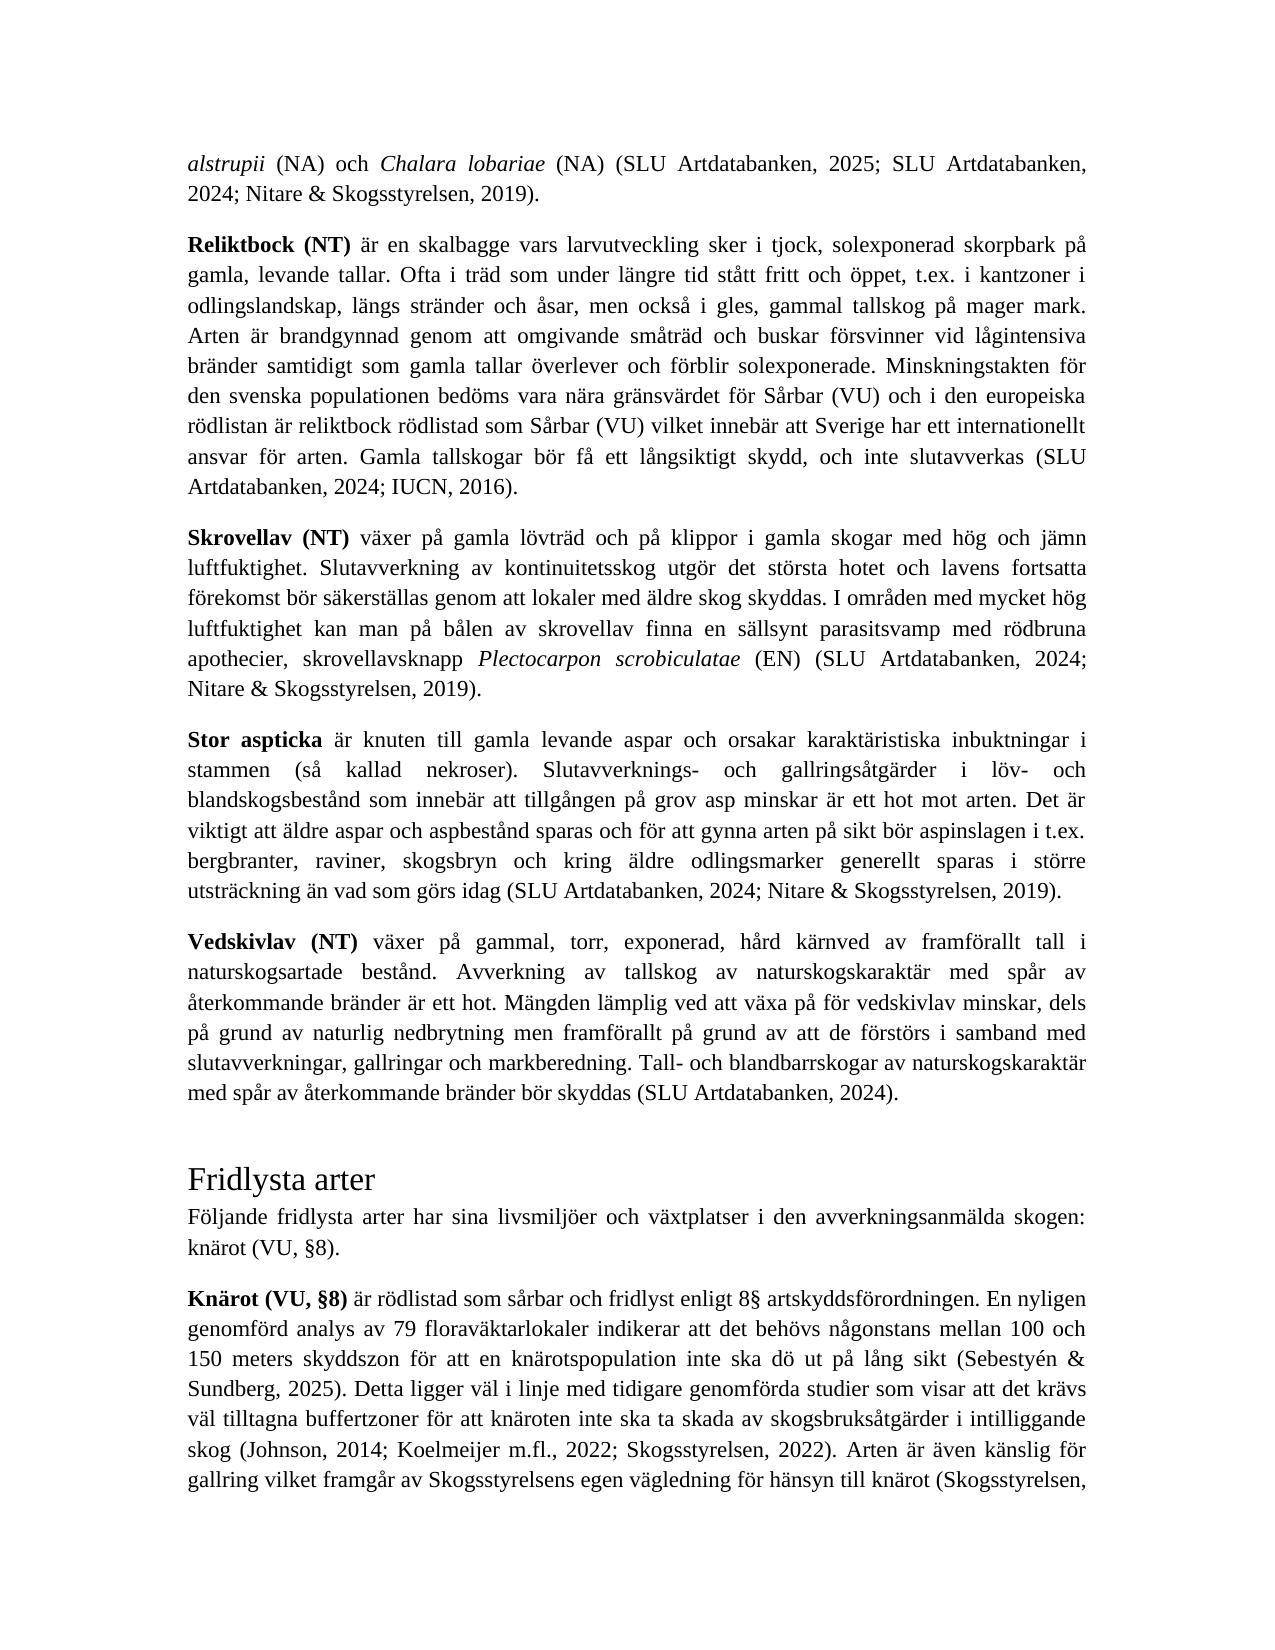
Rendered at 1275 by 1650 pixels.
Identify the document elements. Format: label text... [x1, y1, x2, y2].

subtitle Fridlysta arter [187, 1159, 1087, 1198]
text Stor aspticka är knuten till gamla levande aspar och orsakar karaktäristiska inbuktningar i stammen (så kallad nekroser). Slutavverknings- och gallringsåtgärder i löv- och blandskogsbestånd som innebär att tillgången på grov asp minskar är ett hot mot arten. Det är viktigt att äldre aspar och aspbestånd sparas och för att gynna arten på sikt bör aspinslagen i t.ex. bergbranter, raviner, skogsbryn och kring äldre odlingsmarker generellt sparas i större utsträckning än vad som görs idag (SLU Artdatabanken, 2024; Nitare & Skogsstyrelsen, 2019). [187, 726, 1087, 903]
text Skrovellav (NT) växer på gamla lövträd och på klippor i gamla skogar med hög och jämn luftfuktighet. Slutavverkning av kontinuitetsskog utgör det största hotet och lavens fortsatta förekomst bör säkerställas genom att lokaler med äldre skog skyddas. I områden med mycket hög luftfuktighet kan man på bålen av skrovellav finna en sällsynt parasitsvamp med rödbruna apothecier, skrovellavsknapp Plectocarpon scrobiculatae (EN) (SLU Artdatabanken, 2024; Nitare & Skogsstyrelsen, 2019). [187, 524, 1087, 701]
text Vedskivlav (NT) växer på gammal, torr, exponerad, hård kärnved av framförallt tall i naturskogsartade bestånd. Avverkning av tallskog av naturskogskaraktär med spår av återkommande bränder är ett hot. Mängden lämplig ved att växa på för vedskivlav minskar, dels på grund av naturlig nedbrytning men framförallt på grund av att de förstörs i samband med slutavverkningar, gallringar och markberedning. Tall- och blandbarrskogar av naturskogskaraktär med spår av återkommande bränder bör skyddas (SLU Artdatabanken, 2024). [187, 928, 1087, 1106]
text Följande fridlysta arter har sina livsmiljöer och växtplatser i den avverkningsanmälda skogen: knärot (VU, §8). [187, 1203, 1087, 1260]
text Reliktbock (NT) är en skalbagge vars larvutveckling sker i tjock, solexponerad skorpbark på gamla, levande tallar. Ofta i träd som under längre tid stått fritt och öppet, t.ex. i kantzoner i odlingslandskap, längs stränder och åsar, men också i gles, gammal tallskog på mager mark. Arten är brandgynnad genom att omgivande småträd och buskar försvinner vid lågintensiva bränder samtidigt som gamla tallar överlever och förblir solexponerade. Minskningstakten för den svenska populationen bedöms vara nära gränsvärdet för Sårbar (VU) och i den europeiska rödlistan är reliktbock rödlistad som Sårbar (VU) vilket innebär att Sverige har ett internationellt ansvar för arten. Gamla tallskogar bör få ett långsiktigt skydd, och inte slutavverkas (SLU Artdatabanken, 2024; IUCN, 2016). [187, 231, 1087, 499]
